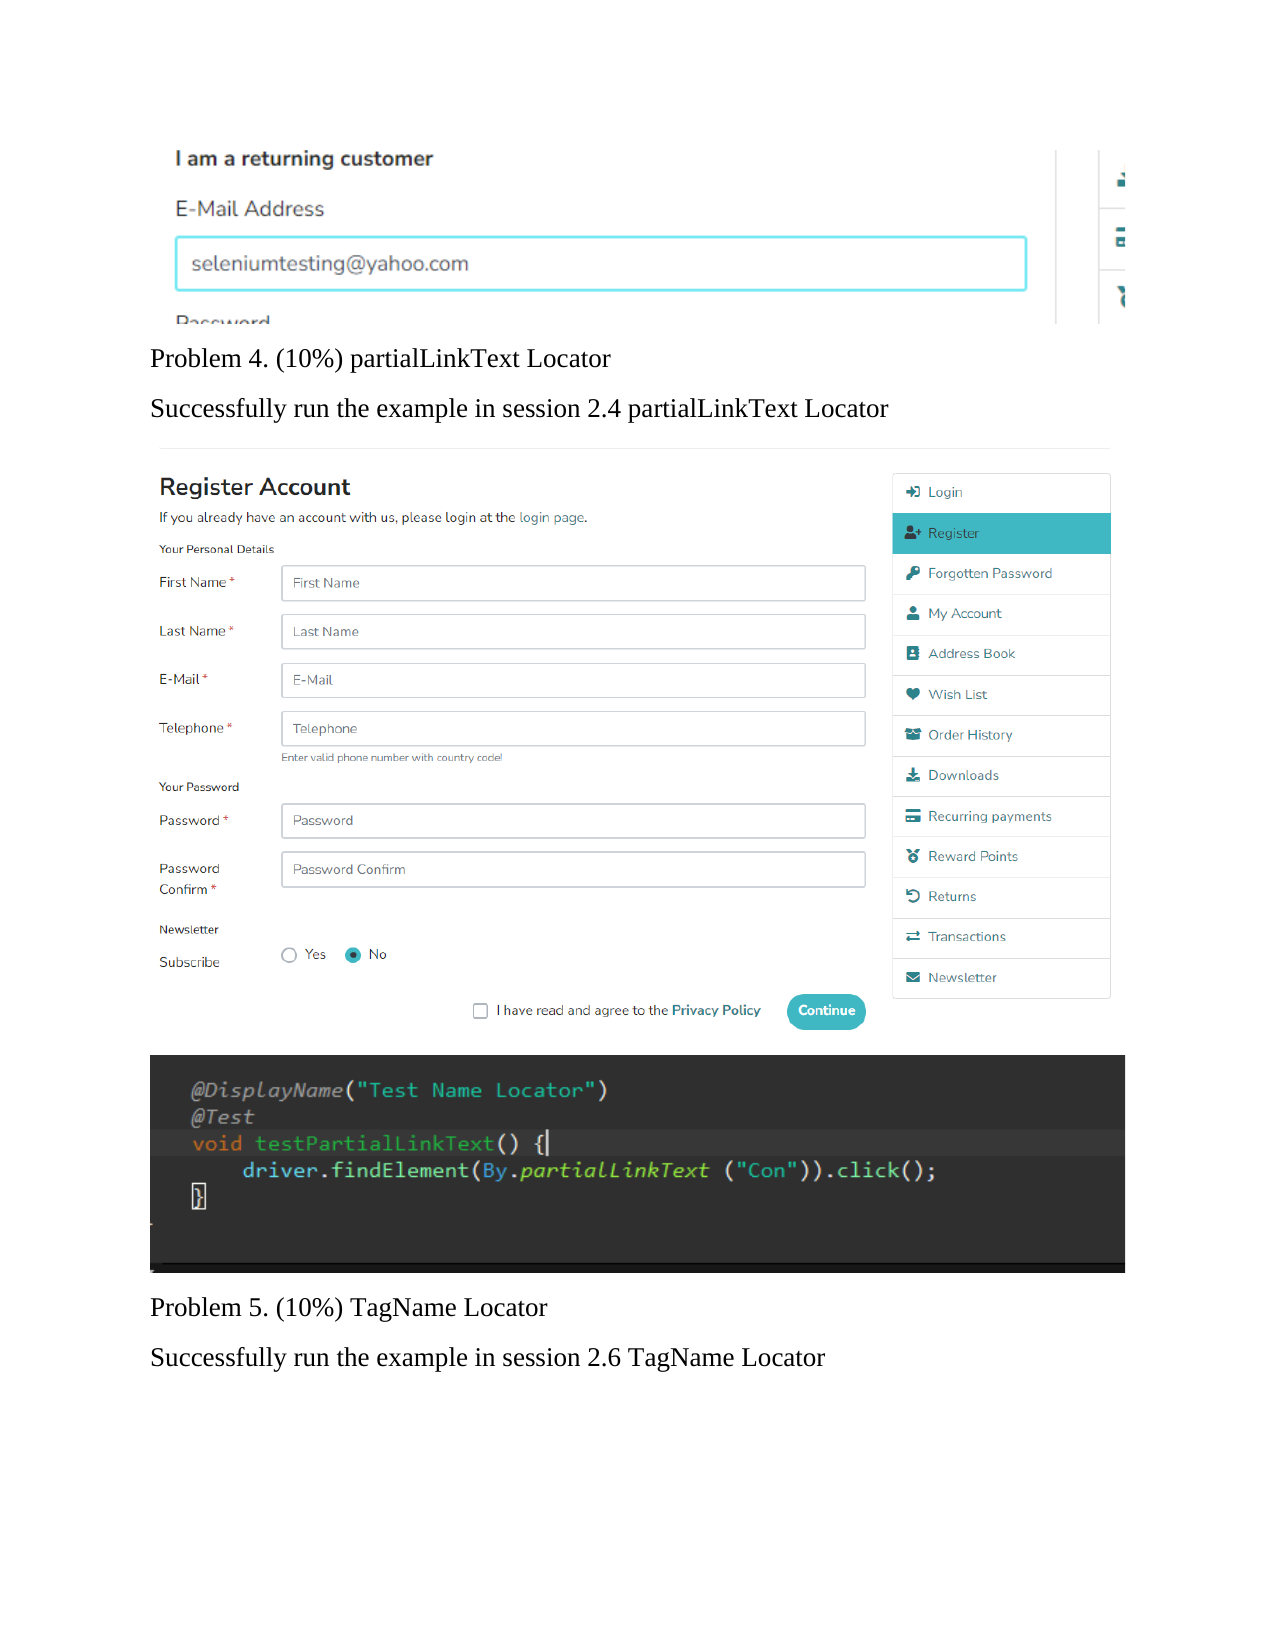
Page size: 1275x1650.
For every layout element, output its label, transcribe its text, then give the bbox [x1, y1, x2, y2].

picture [150, 442, 1125, 1037]
text Successfully run the example in session 2.4 partialLinkText Locator [150, 392, 1125, 423]
text Problem 5. (10%) TagName Locator [150, 1291, 1125, 1322]
text Successfully run the example in session 2.6 TagName Locator [150, 1342, 1125, 1373]
picture [150, 150, 1125, 324]
text Problem 4. (10%) partialLinkText Locator [150, 342, 1125, 373]
picture [150, 1055, 1125, 1273]
